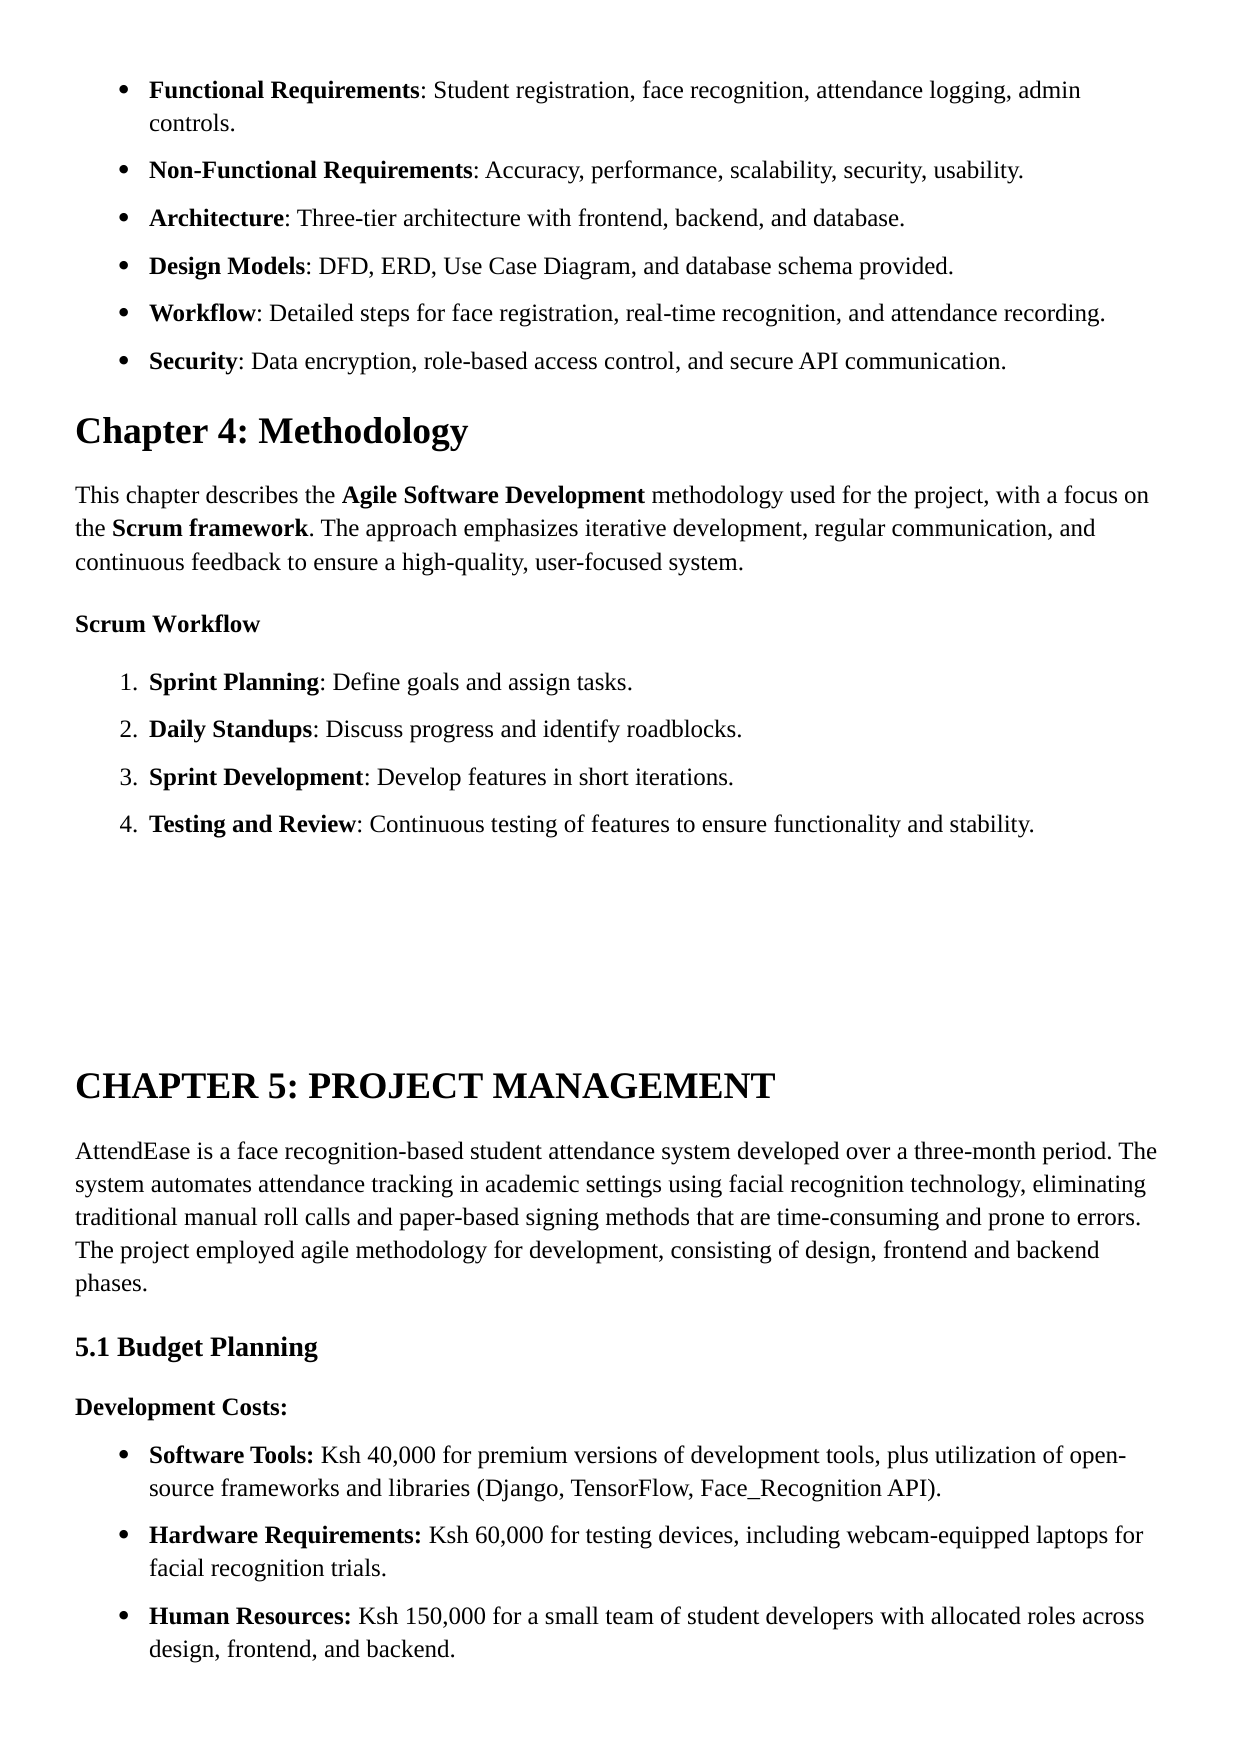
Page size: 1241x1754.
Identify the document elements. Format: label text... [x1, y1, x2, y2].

text AttendEase is a face recognition-based student attendance system developed over a three-month period. The system automates attendance tracking in academic settings using facial recognition technology, eliminating traditional manual roll calls and paper-based signing methods that are time-consuming and prone to errors. The project employed agile methodology for development, consisting of design, frontend and backend phases. [75, 1136, 1165, 1297]
list Architecture: Three-tier architecture with frontend, backend, and database. [119, 203, 1165, 232]
list Non-Functional Requirements: Accuracy, performance, scalability, security, usability. [119, 156, 1165, 184]
list Design Models: DFD, ERD, Use Case Diagram, and database schema provided. [119, 251, 1165, 279]
list Testing and Review: Continuous testing of features to ensure functionality and stability. [119, 809, 1165, 838]
subtitle Chapter 4: Methodology [75, 408, 1165, 451]
list Functional Requirements: Student registration, face recognition, attendance logging, admin controls. [119, 75, 1165, 137]
text This chapter describes the Agile Software Development methodology used for the project, with a focus on the Scrum framework. The approach emphasizes iterative development, regular communication, and continuous feedback to ensure a high-quality, user-focused system. [75, 481, 1165, 575]
list Security: Data encryption, role-based access control, and secure API communication. [119, 346, 1165, 375]
subtitle 5.1 Budget Planning [75, 1331, 1165, 1363]
list Daily Standups: Discuss progress and identify roadblocks. [119, 714, 1165, 743]
subtitle CHAPTER 5: PROJECT MANAGEMENT [75, 1064, 1165, 1107]
list Sprint Planning: Define goals and assign tasks. [119, 667, 1165, 695]
subtitle Scrum Workflow [75, 609, 1165, 637]
text Development Costs: [75, 1392, 1165, 1421]
list Sprint Development: Develop features in short iterations. [119, 762, 1165, 791]
list Software Tools: Ksh 40,000 for premium versions of development tools, plus utilization of open-source frameworks and libraries (Django, TensorFlow, Face_Recognition API). [119, 1440, 1165, 1501]
list Human Resources: Ksh 150,000 for a small team of student developers with allocated roles across design, frontend, and backend. [119, 1601, 1165, 1663]
list Workflow: Detailed steps for face registration, real-time recognition, and attendance recording. [119, 298, 1165, 327]
list Hardware Requirements: Ksh 60,000 for testing devices, including webcam-equipped laptops for facial recognition trials. [119, 1520, 1165, 1582]
